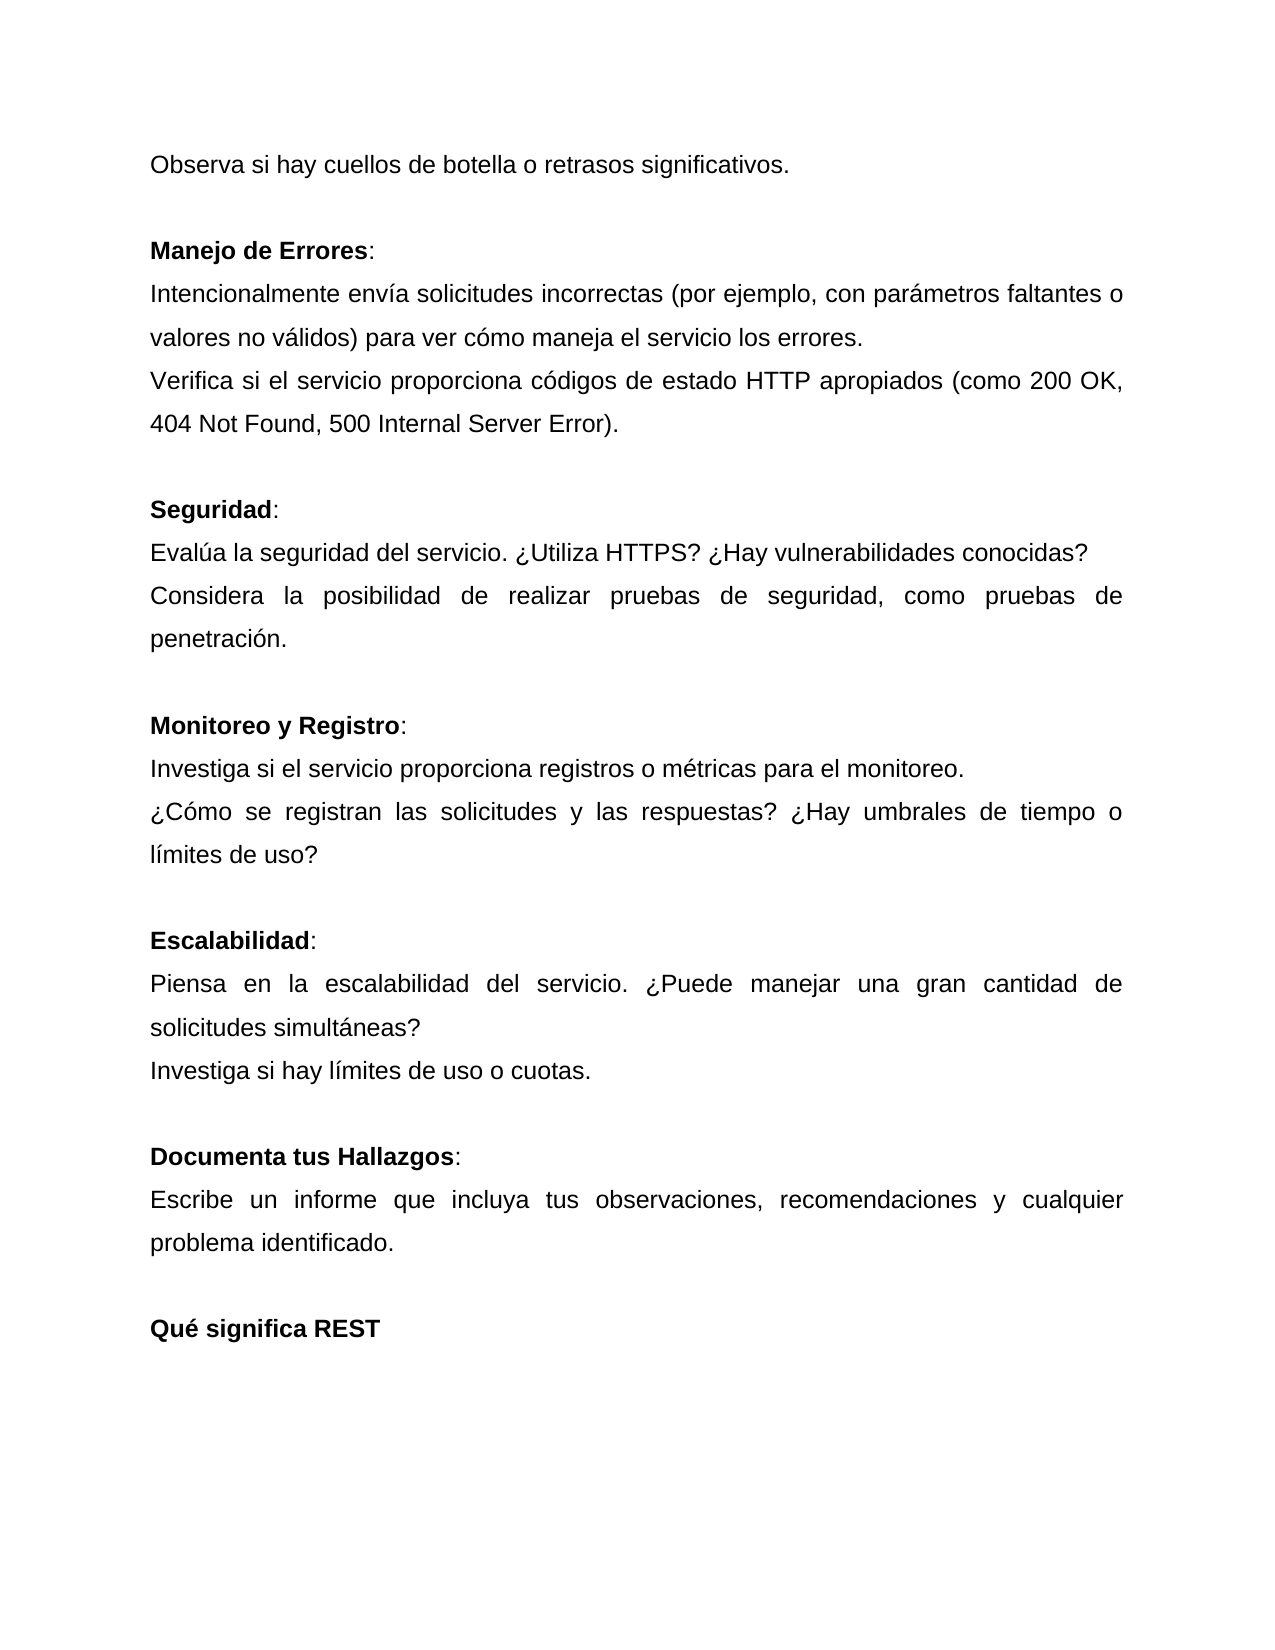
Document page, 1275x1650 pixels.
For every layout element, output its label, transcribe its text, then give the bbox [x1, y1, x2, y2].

text Qué significa REST [150, 1314, 1125, 1343]
text Considera la posibilidad de realizar pruebas de seguridad, como pruebas de penetración. [150, 581, 1125, 653]
text Escribe un informe que incluya tus observaciones, recomendaciones y cualquier problema identificado. [150, 1185, 1125, 1257]
text Monitoreo y Registro: [150, 711, 1125, 739]
text Verifica si el servicio proporciona códigos de estado HTTP apropiados (como 200 OK, 404 Not Found, 500 Internal Server Error). [150, 366, 1125, 437]
text ¿Cómo se registran las solicitudes y las respuestas? ¿Hay umbrales de tiempo o límites de uso? [150, 797, 1125, 869]
text Piensa en la escalabilidad del servicio. ¿Puede manejar una gran cantidad de solicitudes simultáneas? [150, 969, 1125, 1041]
text Investiga si hay límites de uso o cuotas. [150, 1056, 1125, 1084]
text Documenta tus Hallazgos: [150, 1142, 1125, 1171]
text Intencionalmente envía solicitudes incorrectas (por ejemplo, con parámetros faltantes o valores no válidos) para ver cómo maneja el servicio los errores. [150, 279, 1125, 351]
text Escalabilidad: [150, 926, 1125, 955]
text Evalúa la seguridad del servicio. ¿Utiliza HTTPS? ¿Hay vulnerabilidades conocidas? [150, 538, 1125, 567]
text Observa si hay cuellos de botella o retrasos significativos. [150, 150, 1125, 179]
text Seguridad: [150, 495, 1125, 524]
text Manejo de Errores: [150, 236, 1125, 265]
text Investiga si el servicio proporciona registros o métricas para el monitoreo. [150, 754, 1125, 782]
